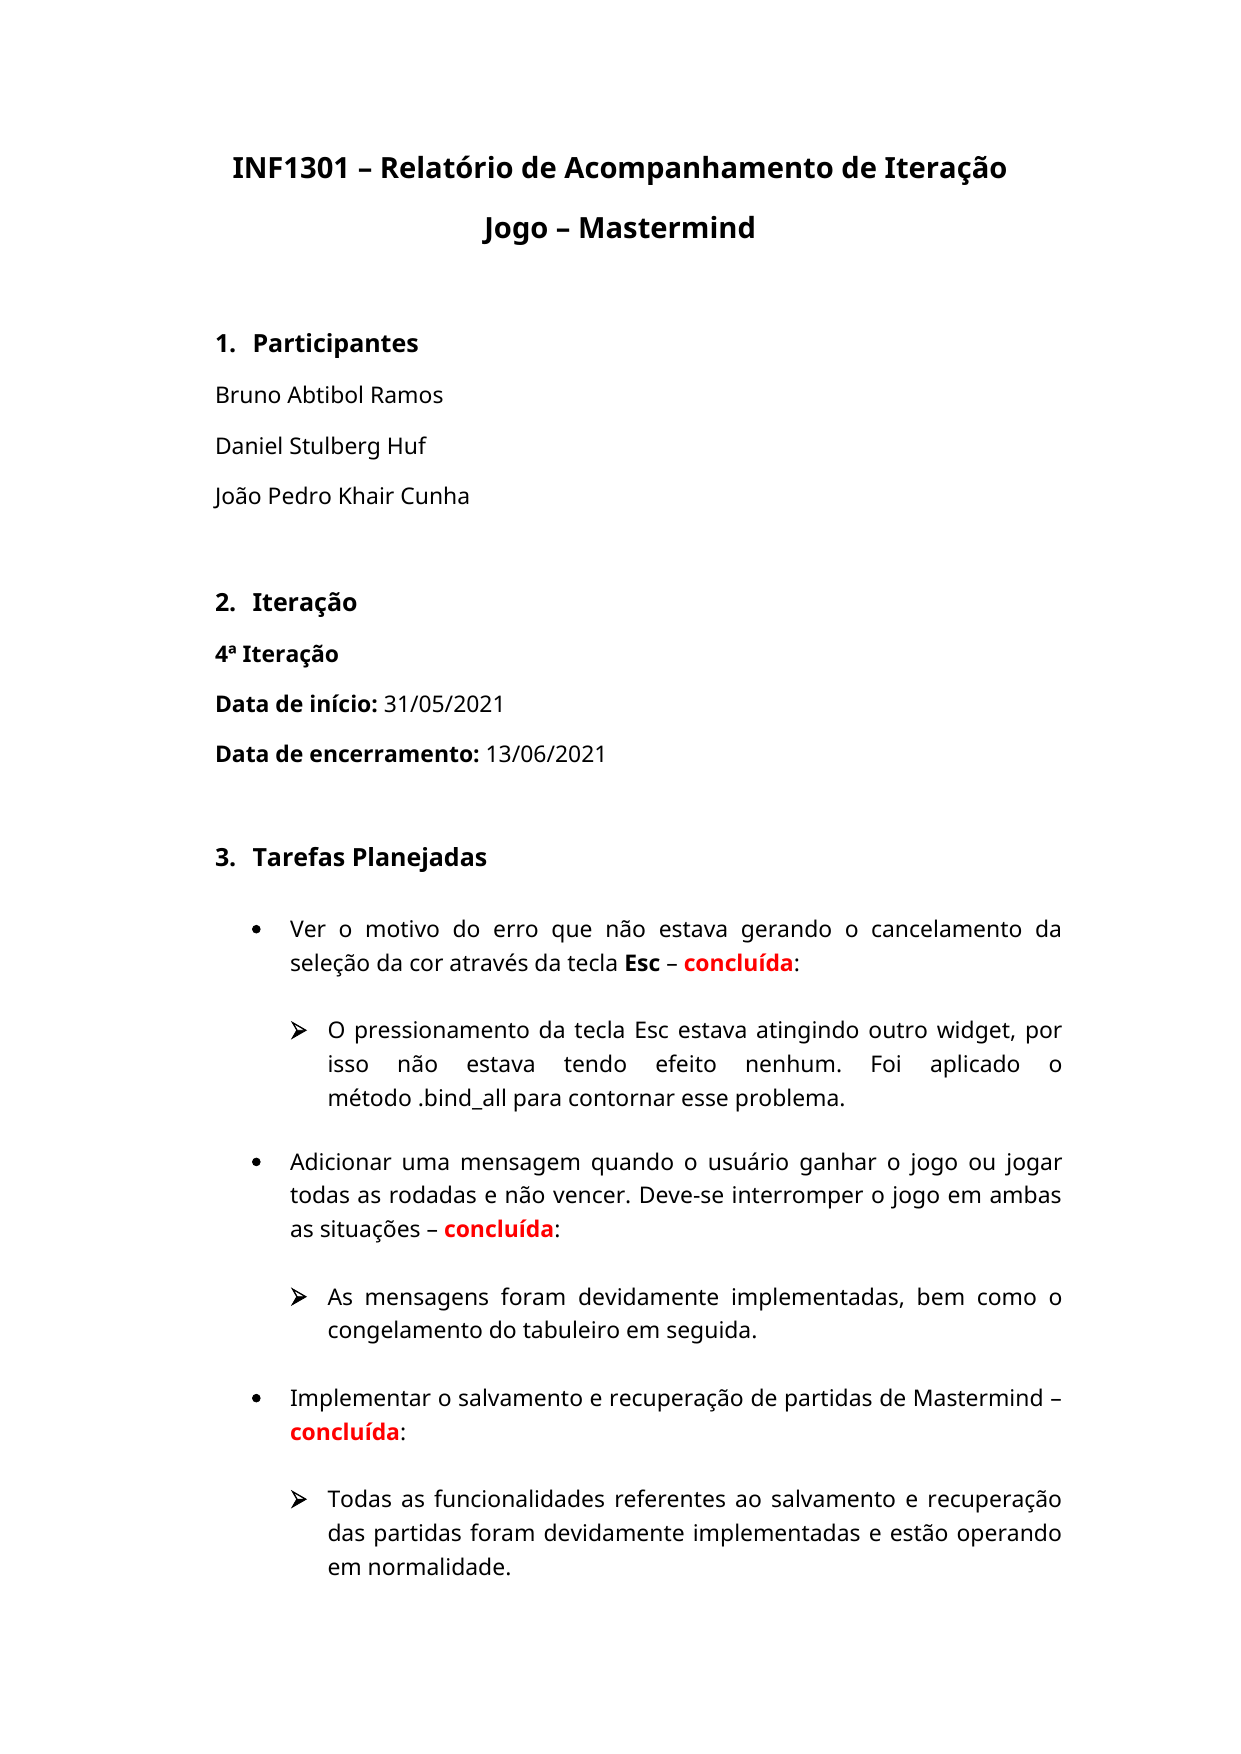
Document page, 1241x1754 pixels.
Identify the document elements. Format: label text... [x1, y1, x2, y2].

list Iteração [215, 584, 1063, 618]
text Data de início: 31/05/2021 [215, 688, 1063, 719]
text Bruno Abtibol Ramos [215, 379, 1063, 411]
list Adicionar uma mensagem quando o usuário ganhar o jogo ou jogar todas as rodadas e não vencer. Deve-se interromper o jogo em ambas as situações – concluída: [252, 1146, 1063, 1244]
text Data de encerramento: 13/06/2021 [215, 738, 1063, 770]
list Implementar o salvamento e recuperação de partidas de Mastermind – concluída: [252, 1382, 1063, 1447]
list As mensagens foram devidamente implementadas, bem como o congelamento do tabuleiro em seguida. [290, 1281, 1063, 1346]
list Participantes [215, 326, 1063, 360]
text Daniel Stulberg Huf [215, 430, 1063, 461]
list Tarefas Planejadas [215, 839, 1063, 873]
text 4ª Iteração [215, 638, 1063, 669]
list O pressionamento da tecla Esc estava atingindo outro widget, por isso não estava tendo efeito nenhum. Foi aplicado o método .bind_all para contornar esse problema. [290, 1014, 1063, 1113]
list Todas as funcionalidades referentes ao salvamento e recuperação das partidas foram devidamente implementadas e estão operando em normalidade. [290, 1483, 1063, 1582]
text Jogo – Mastermind [177, 207, 1063, 247]
text João Pedro Khair Cunha [215, 480, 1063, 512]
list Ver o motivo do erro que não estava gerando o cancelamento da seleção da cor através da tecla Esc – concluída: [252, 913, 1063, 978]
text INF1301 – Relatório de Acompanhamento de Iteração [177, 148, 1063, 187]
